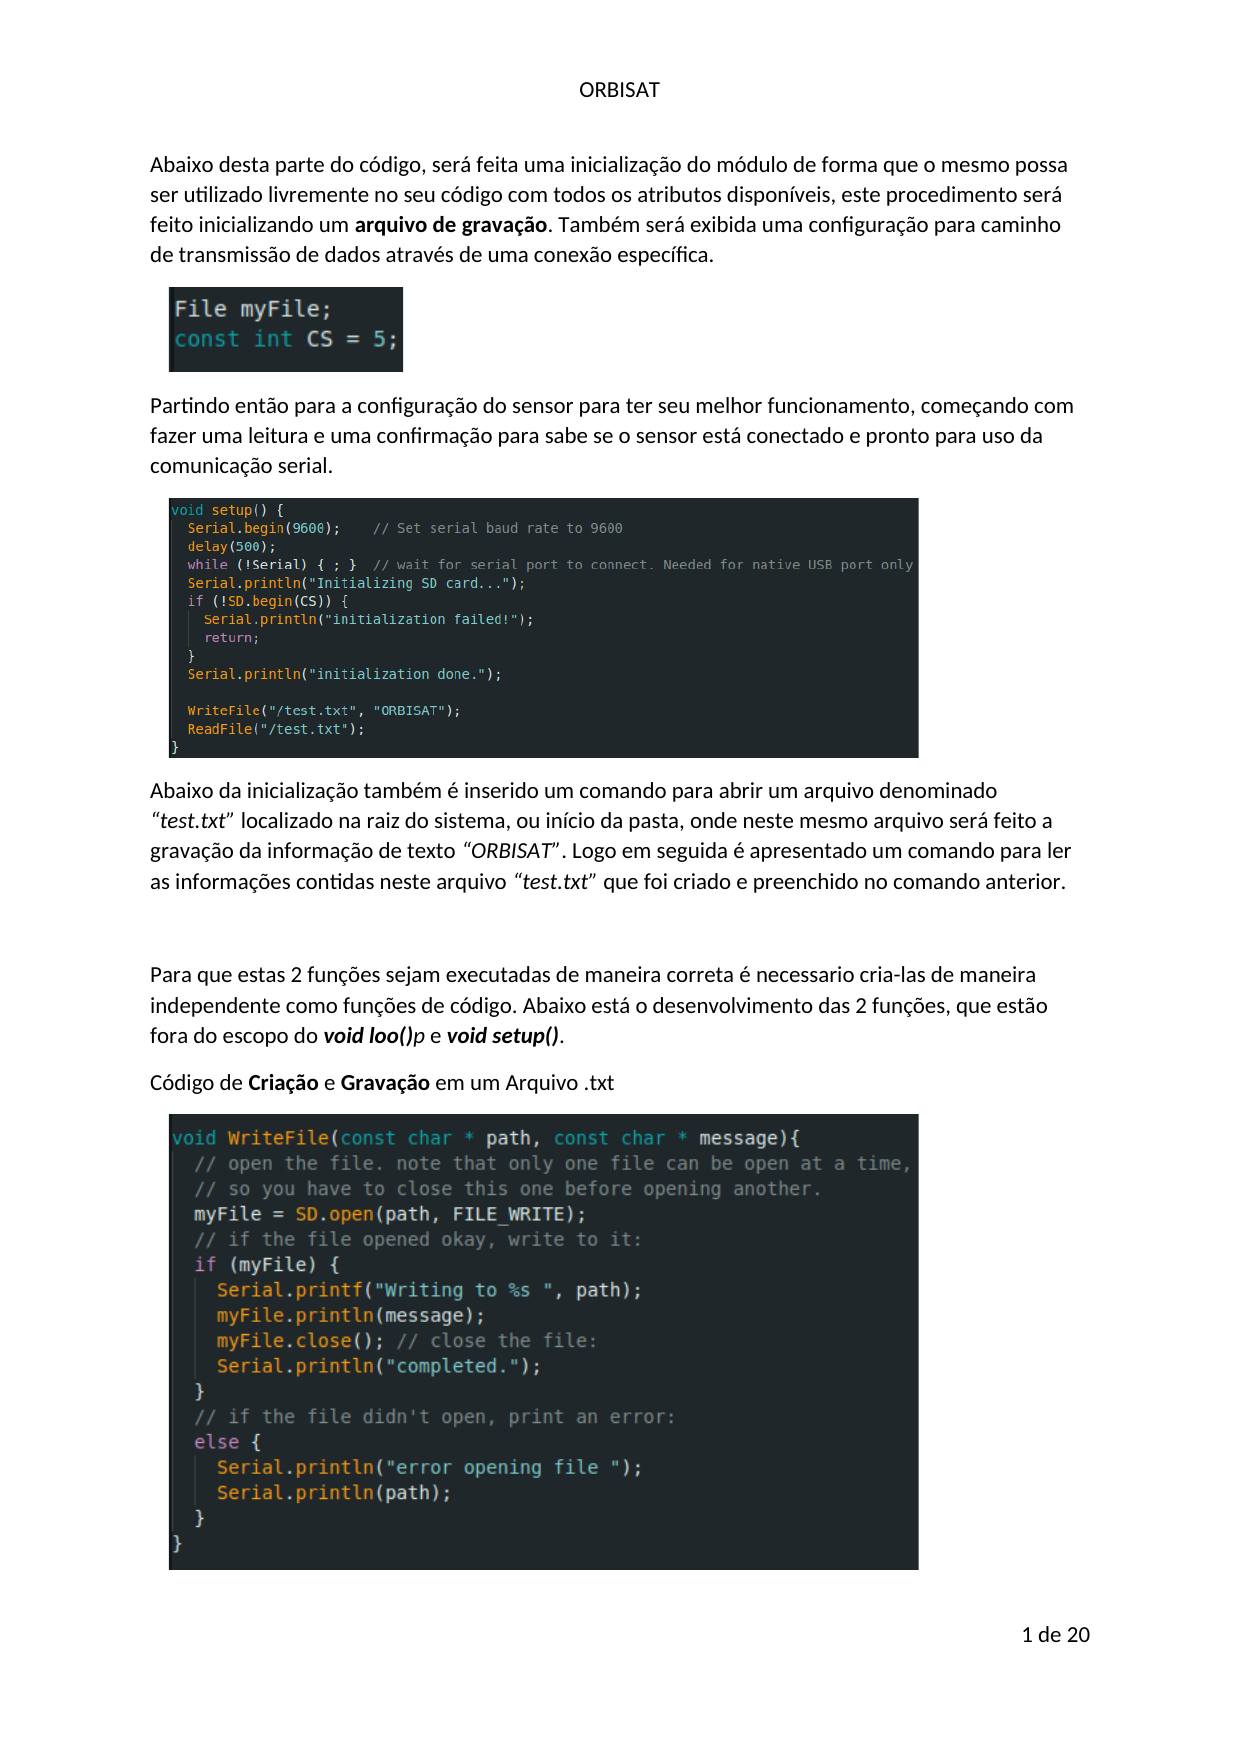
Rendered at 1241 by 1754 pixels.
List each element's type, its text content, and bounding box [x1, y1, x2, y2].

text Código de Criação e Gravação em um Arquivo .txt [150, 1068, 1090, 1096]
text Abaixo da inicialização também é inserido um comando para abrir um arquivo denominado “test.txt” localizado na raiz do sistema, ou início da pasta, onde neste mesmo arquivo será feito a gravação da informação de texto “ORBISAT”. Logo em seguida é apresentado um comando para ler as informações contidas neste arquivo “test.txt” que foi criado e preenchido no comando anterior. [150, 776, 1090, 895]
text Partindo então para a configuração do sensor para ter seu melhor funcionamento, começando com fazer uma leitura e uma confirmação para sabe se o sensor está conectado e pronto para uso da comunicação serial. [150, 391, 1090, 479]
text Abaixo desta parte do código, será feita uma inicialização do módulo de forma que o mesmo possa ser utilizado livremente no seu código com todos os atributos disponíveis, este procedimento será feito inicializando um arquivo de gravação. Também será exibida uma configuração para caminho de transmissão de dados através de uma conexão específica. [150, 150, 1090, 269]
text Para que estas 2 funções sejam executadas de maneira correta é necessario cria-las de maneira independente como funções de código. Abaixo está o desenvolvimento das 2 funções, que estão fora do escopo do void loo()p e void setup(). [150, 961, 1090, 1049]
